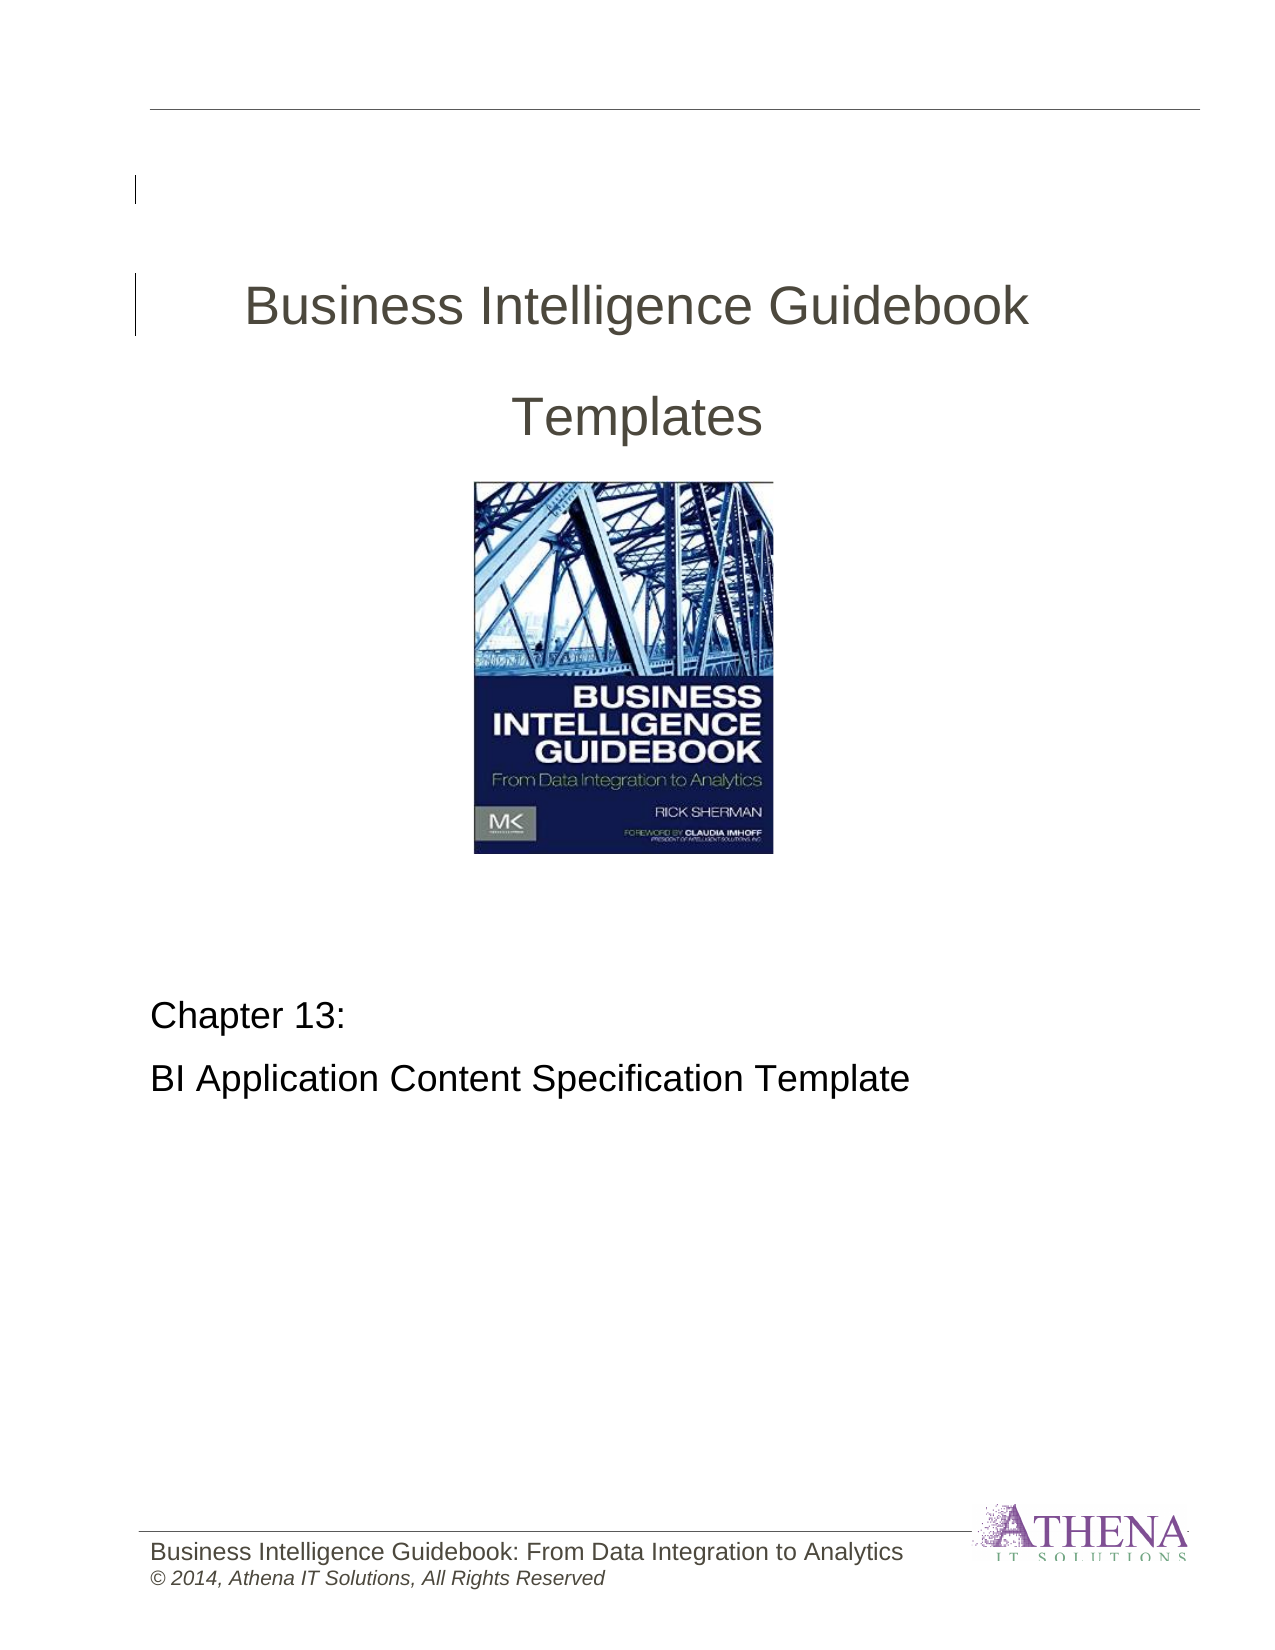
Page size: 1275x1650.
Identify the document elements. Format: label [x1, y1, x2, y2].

picture [971, 1504, 1188, 1561]
picture [473, 481, 774, 854]
